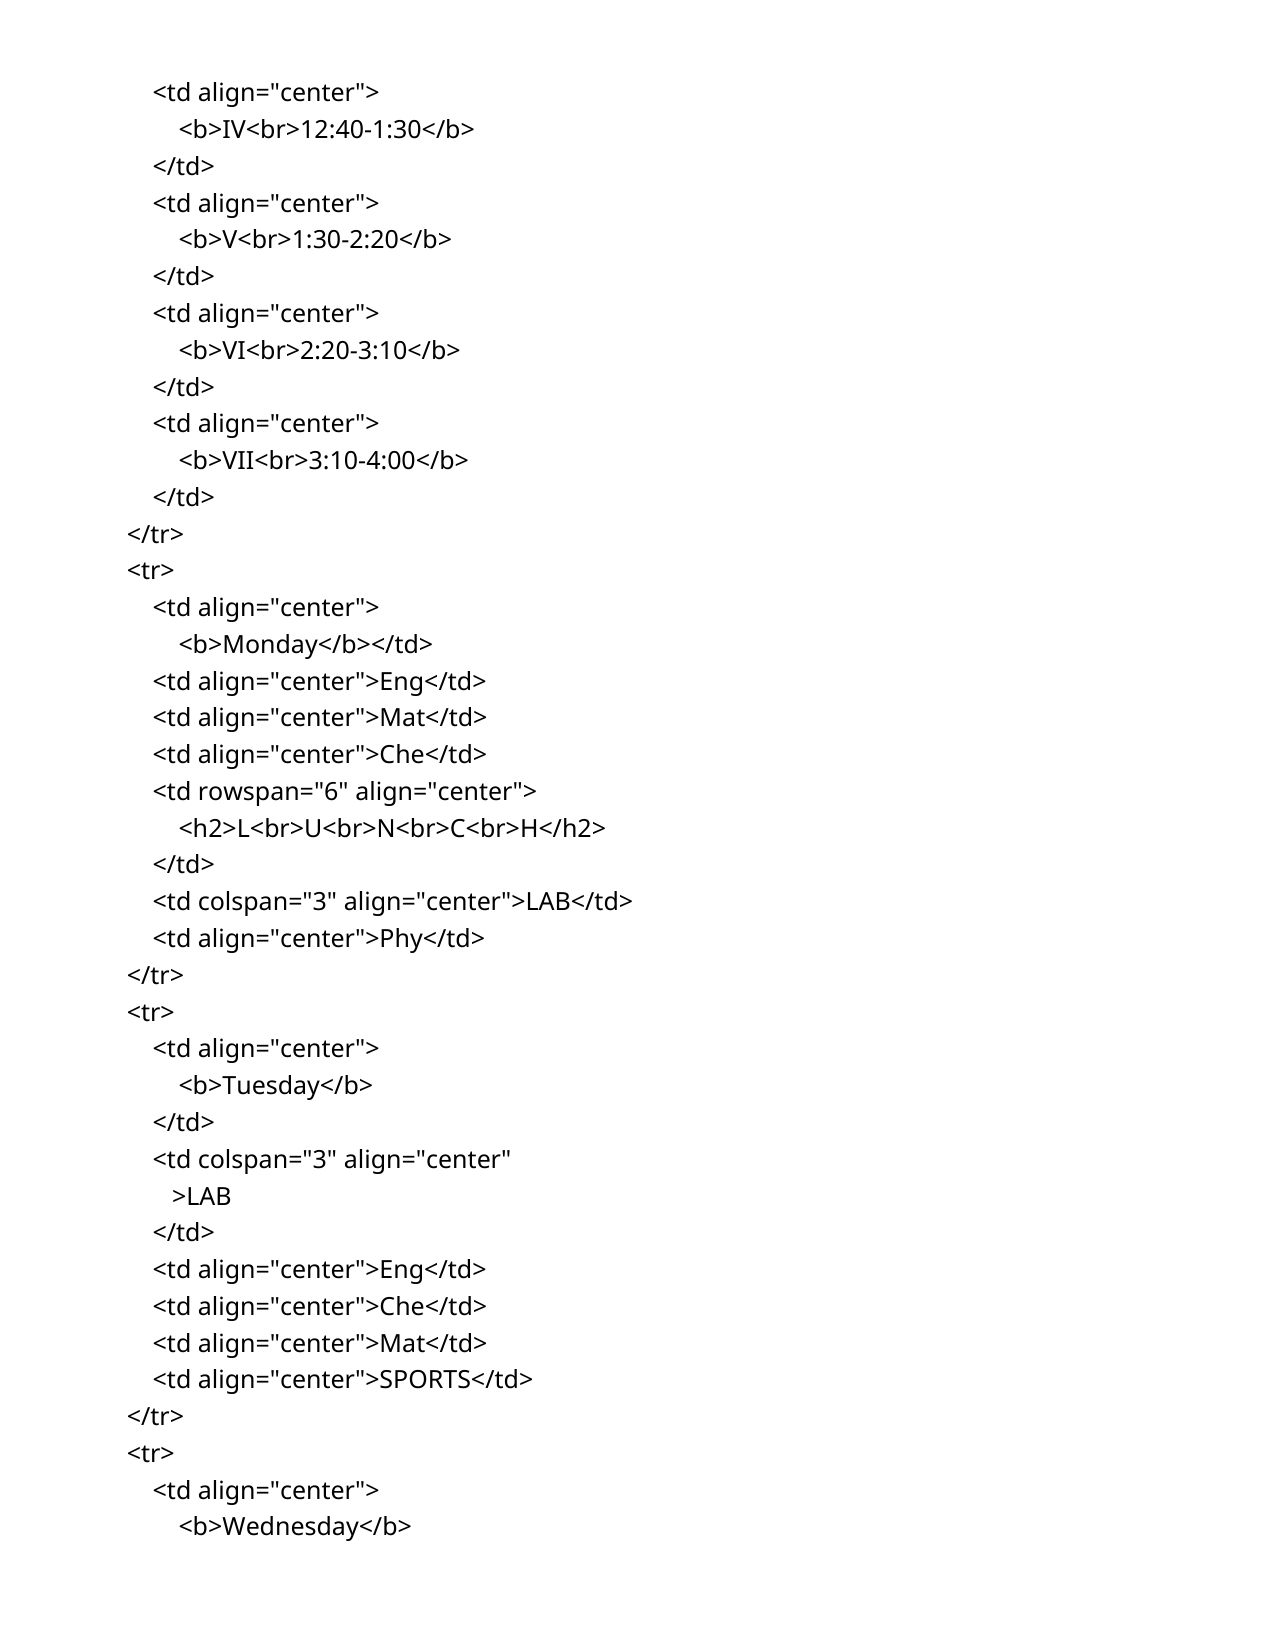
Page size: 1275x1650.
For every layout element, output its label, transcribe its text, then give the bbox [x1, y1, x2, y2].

text <td align="center">Phy</td> [75, 921, 1200, 955]
text <td align="center">Eng</td> [75, 663, 1200, 697]
text <b>Monday</b></td> [75, 627, 1200, 661]
text <td align="center"> [75, 75, 1200, 109]
text <td align="center">Mat</td> [75, 700, 1200, 734]
text <td rowspan="6" align="center"> [75, 774, 1200, 808]
text <b>V<br>1:30-2:20</b> [75, 222, 1200, 256]
text <td align="center">Eng</td> [75, 1252, 1200, 1286]
text <b>VI<br>2:20-3:10</b> [75, 332, 1200, 366]
text <td align="center"> [75, 185, 1200, 219]
text <td align="center">Che</td> [75, 1288, 1200, 1322]
text <b>Tuesday</b> [75, 1068, 1200, 1102]
text <tr> [75, 994, 1200, 1028]
text </td> [75, 1215, 1200, 1249]
text >LAB [75, 1178, 1200, 1212]
text </td> [75, 369, 1200, 403]
text <td align="center"> [75, 1472, 1200, 1506]
text <b>Wednesday</b> [75, 1509, 1200, 1543]
text <h2>L<br>U<br>N<br>C<br>H</h2> [75, 810, 1200, 844]
text </tr> [75, 516, 1200, 550]
text </td> [75, 1104, 1200, 1139]
text <td align="center"> [75, 406, 1200, 440]
text <td colspan="3" align="center">LAB</td> [75, 884, 1200, 918]
text </tr> [75, 957, 1200, 992]
text </td> [75, 148, 1200, 183]
text <tr> [75, 1436, 1200, 1469]
text </td> [75, 479, 1200, 513]
text <td align="center"> [75, 296, 1200, 330]
text <td align="center"> [75, 1031, 1200, 1065]
text <b>VII<br>3:10-4:00</b> [75, 443, 1200, 477]
text <td align="center"> [75, 590, 1200, 624]
text <td align="center">Mat</td> [75, 1325, 1200, 1359]
text <b>IV<br>12:40-1:30</b> [75, 112, 1200, 146]
text <td colspan="3" align="center" [75, 1141, 1200, 1175]
text </tr> [75, 1399, 1200, 1433]
text <td align="center">Che</td> [75, 737, 1200, 771]
text </td> [75, 847, 1200, 881]
text <tr> [75, 553, 1200, 587]
text </td> [75, 259, 1200, 293]
text <td align="center">SPORTS</td> [75, 1362, 1200, 1396]
